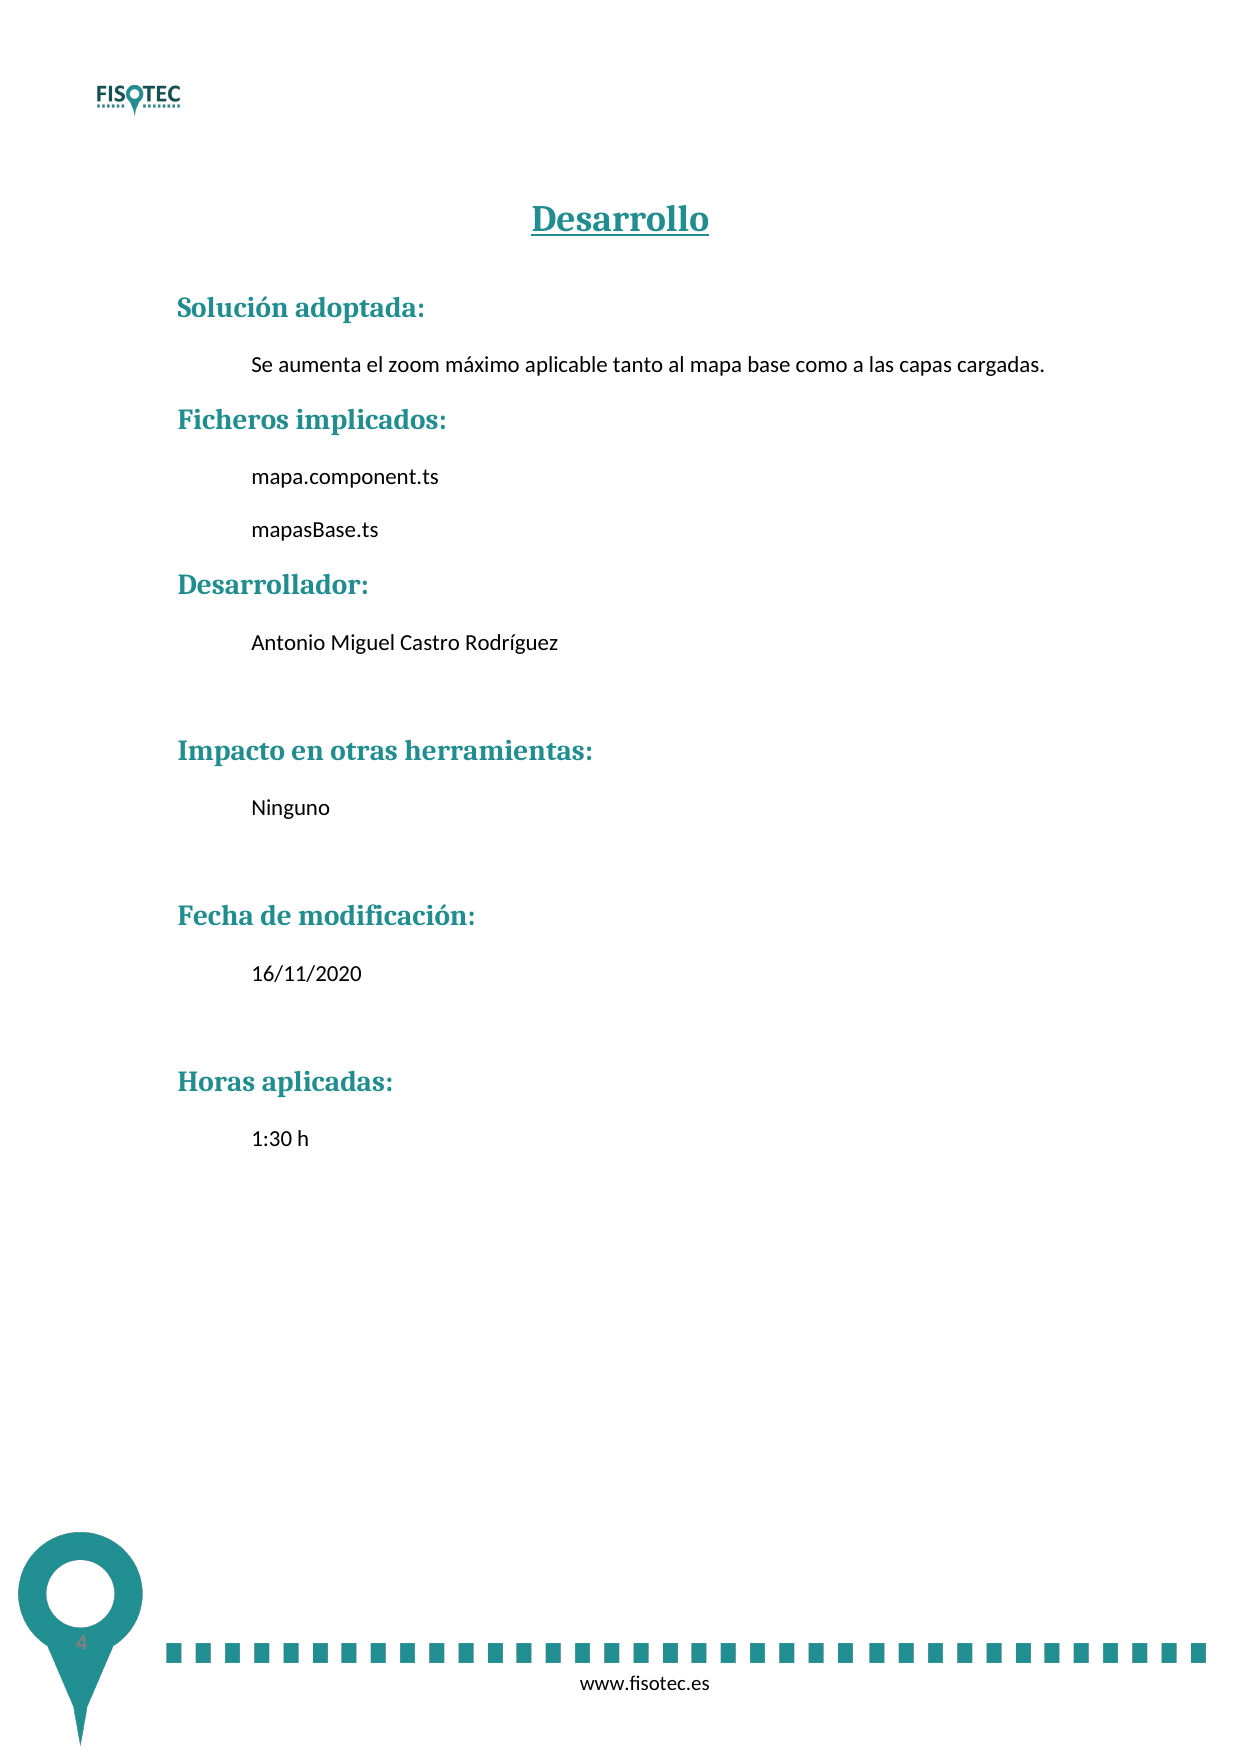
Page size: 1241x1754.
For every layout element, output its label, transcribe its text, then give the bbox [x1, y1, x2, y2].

subtitle Horas aplicadas: [177, 1065, 1063, 1098]
picture [96, 76, 182, 119]
text mapa.component.ts [177, 462, 1063, 491]
picture [159, 1643, 860, 1663]
subtitle Solución adoptada: [177, 291, 1063, 324]
picture [11, 1524, 150, 1754]
text 16/11/2020 [177, 959, 1063, 987]
subtitle Ficheros implicados: [177, 403, 1063, 437]
subtitle Desarrollador: [177, 568, 1063, 602]
subtitle Fecha de modificación: [177, 899, 1063, 933]
text Ninguno [177, 793, 1063, 821]
text Se aumenta el zoom máximo aplicable tanto al mapa base como a las capas cargadas. [251, 350, 1063, 378]
text Antonio Miguel Castro Rodríguez [177, 628, 1063, 656]
text mapasBase.ts [177, 516, 1063, 543]
picture [862, 1643, 1213, 1663]
subtitle Impacto en otras herramientas: [177, 734, 1063, 767]
subtitle Desarrollo [177, 198, 1063, 241]
text 1:30 h [177, 1124, 1063, 1152]
